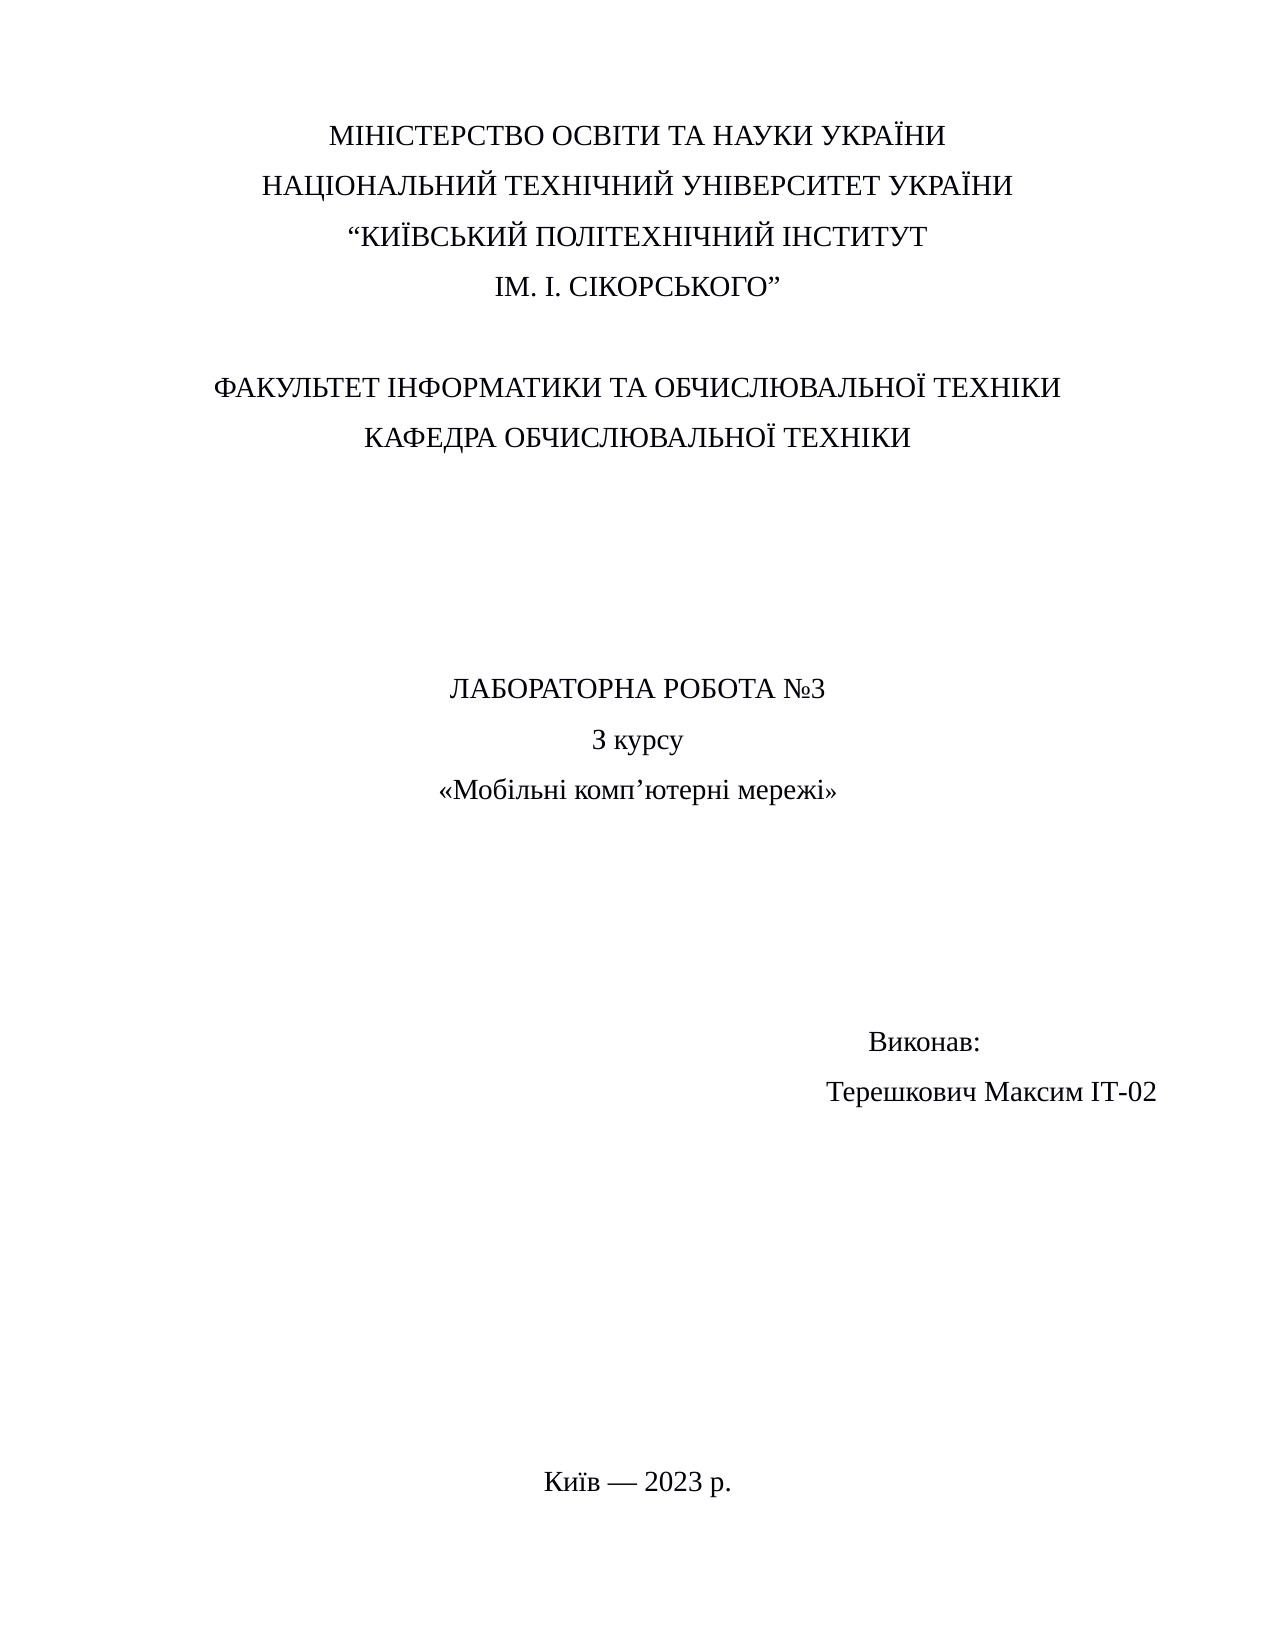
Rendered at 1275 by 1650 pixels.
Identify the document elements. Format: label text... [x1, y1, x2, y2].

text Виконав: [118, 1024, 1157, 1057]
text «Мобільні комп’ютерні мережі» [118, 772, 1157, 806]
text НАЦІОНАЛЬНИЙ ТЕХНІЧНИЙ УНІВЕРСИТЕТ УКРАЇНИ [118, 168, 1157, 202]
text Терешкович Максим ІТ-02 [118, 1074, 1157, 1108]
text ФАКУЛЬТЕТ ІНФОРМАТИКИ ТА ОБЧИСЛЮВАЛЬНОЇ ТЕХНІКИ [118, 370, 1157, 403]
text МІНІСТЕРСТВО ОСВІТИ ТА НАУКИ УКРАЇНИ [118, 118, 1157, 152]
text Київ — 2023 р. [118, 1464, 1157, 1498]
text ІМ. І. СІКОРСЬКОГО” [118, 269, 1157, 303]
text ЛАБОРАТОРНА РОБОТА №3 [118, 672, 1157, 705]
text КАФЕДРА ОБЧИСЛЮВАЛЬНОЇ ТЕХНІКИ [118, 420, 1157, 453]
text “КИЇВСЬКИЙ ПОЛІТЕХНІЧНИЙ ІНСТИТУТ [118, 219, 1157, 252]
text З курсу [118, 722, 1157, 755]
